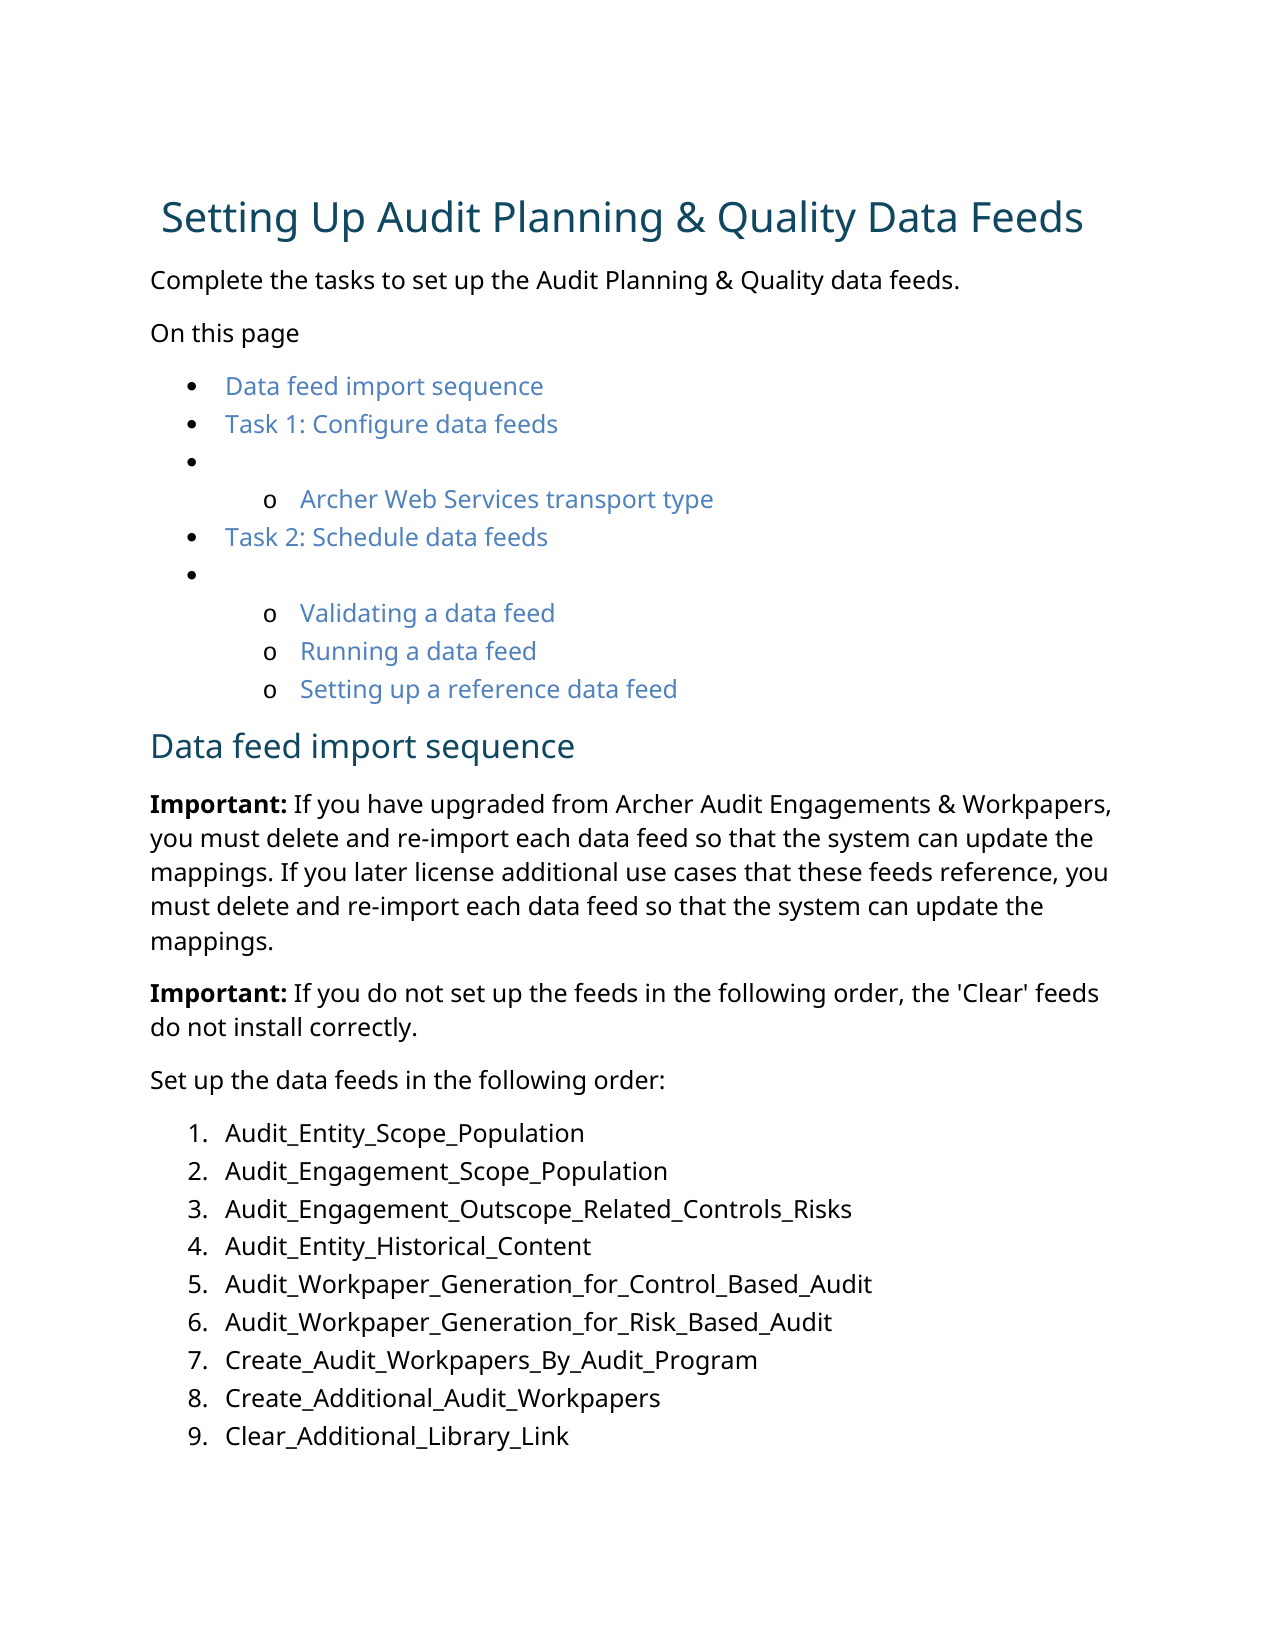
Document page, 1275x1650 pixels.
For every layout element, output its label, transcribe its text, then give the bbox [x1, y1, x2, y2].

list Audit_Engagement_Scope_Population [187, 1153, 1125, 1187]
list Audit_Entity_Scope_Population [187, 1116, 1125, 1150]
text Important: If you do not set up the feeds in the following order, the 'Clear' feeds do not install correctly. [150, 976, 1125, 1044]
list Audit_Entity_Historical_Content [187, 1229, 1125, 1263]
list Audit_Engagement_Outscope_Related_Controls_Risks [187, 1191, 1125, 1225]
list Clear_Additional_Library_Link [187, 1418, 1125, 1452]
list Audit_Workpaper_Generation_for_Control_Based_Audit [187, 1267, 1125, 1301]
list Validating a data feed [262, 596, 1125, 630]
subtitle Setting Up Audit Planning & Quality Data Feeds [150, 187, 1125, 244]
list Audit_Workpaper_Generation_for_Risk_Based_Audit [187, 1305, 1125, 1339]
subtitle Data feed import sequence [150, 723, 1125, 768]
list Create_Additional_Audit_Workpapers [187, 1380, 1125, 1414]
list Create_Audit_Workpapers_By_Audit_Program [187, 1342, 1125, 1377]
list Archer Web Services transport type [262, 482, 1125, 516]
text Set up the data feeds in the following order: [150, 1063, 1125, 1097]
list Data feed import sequence [187, 369, 1125, 403]
text Complete the tasks to set up the Audit Planning & Quality data feeds. [150, 263, 1125, 297]
text Important: If you have upgraded from Archer Audit Engagements & Workpapers, you must delete and re-import each data feed so that the system can update the mappings. If you later license additional use cases that these feeds reference, you must delete and re-import each data feed so that the system can update the mappings. [150, 787, 1125, 957]
list Running a data feed [262, 634, 1125, 668]
list Setting up a reference data feed [262, 672, 1125, 706]
list Task 1: Configure data feeds [187, 406, 1125, 441]
text On this page [150, 316, 1125, 350]
list Task 2: Schedule data feeds [187, 520, 1125, 554]
